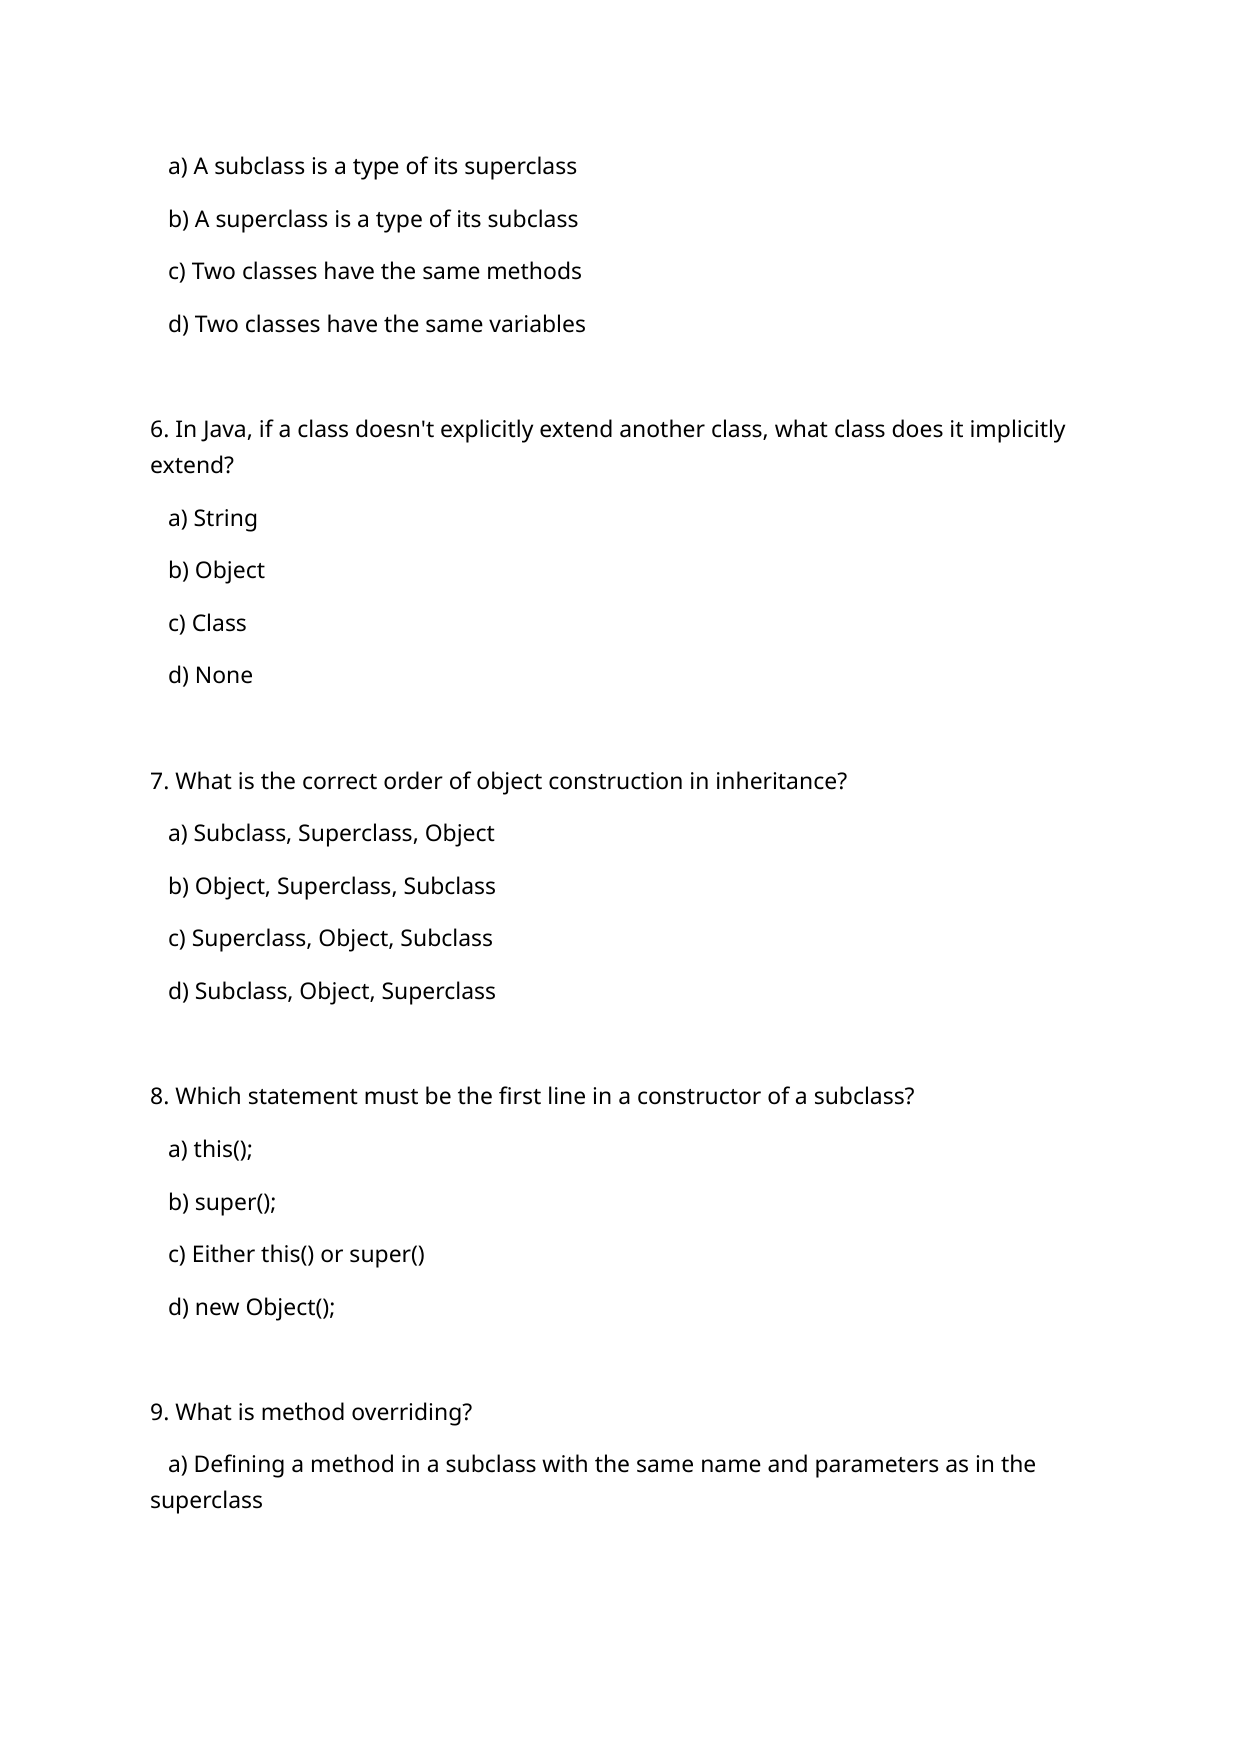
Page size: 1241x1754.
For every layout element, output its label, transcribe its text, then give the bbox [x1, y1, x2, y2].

text c) Class [150, 607, 1090, 638]
text 6. In Java, if a class doesn't explicitly extend another class, what class does it implicitly extend? [150, 413, 1090, 480]
text c) Either this() or super() [150, 1238, 1090, 1269]
text 8. Which statement must be the first line in a constructor of a subclass? [150, 1080, 1090, 1111]
text c) Two classes have the same methods [150, 255, 1090, 286]
text d) Subclass, Object, Superclass [150, 975, 1090, 1006]
text a) this(); [150, 1133, 1090, 1164]
text b) Object [150, 554, 1090, 585]
text c) Superclass, Object, Subclass [150, 922, 1090, 954]
text b) A superclass is a type of its subclass [150, 203, 1090, 234]
text 7. What is the correct order of object construction in inheritance? [150, 764, 1090, 796]
text 9. What is method overriding? [150, 1396, 1090, 1427]
text d) None [150, 659, 1090, 691]
text d) new Object(); [150, 1291, 1090, 1322]
text a) Defining a method in a subclass with the same name and parameters as in the superclass [150, 1448, 1090, 1516]
text b) super(); [150, 1185, 1090, 1217]
text b) Object, Superclass, Subclass [150, 870, 1090, 901]
text a) String [150, 502, 1090, 533]
text d) Two classes have the same variables [150, 308, 1090, 339]
text a) A subclass is a type of its superclass [150, 150, 1090, 181]
text a) Subclass, Superclass, Object [150, 817, 1090, 848]
